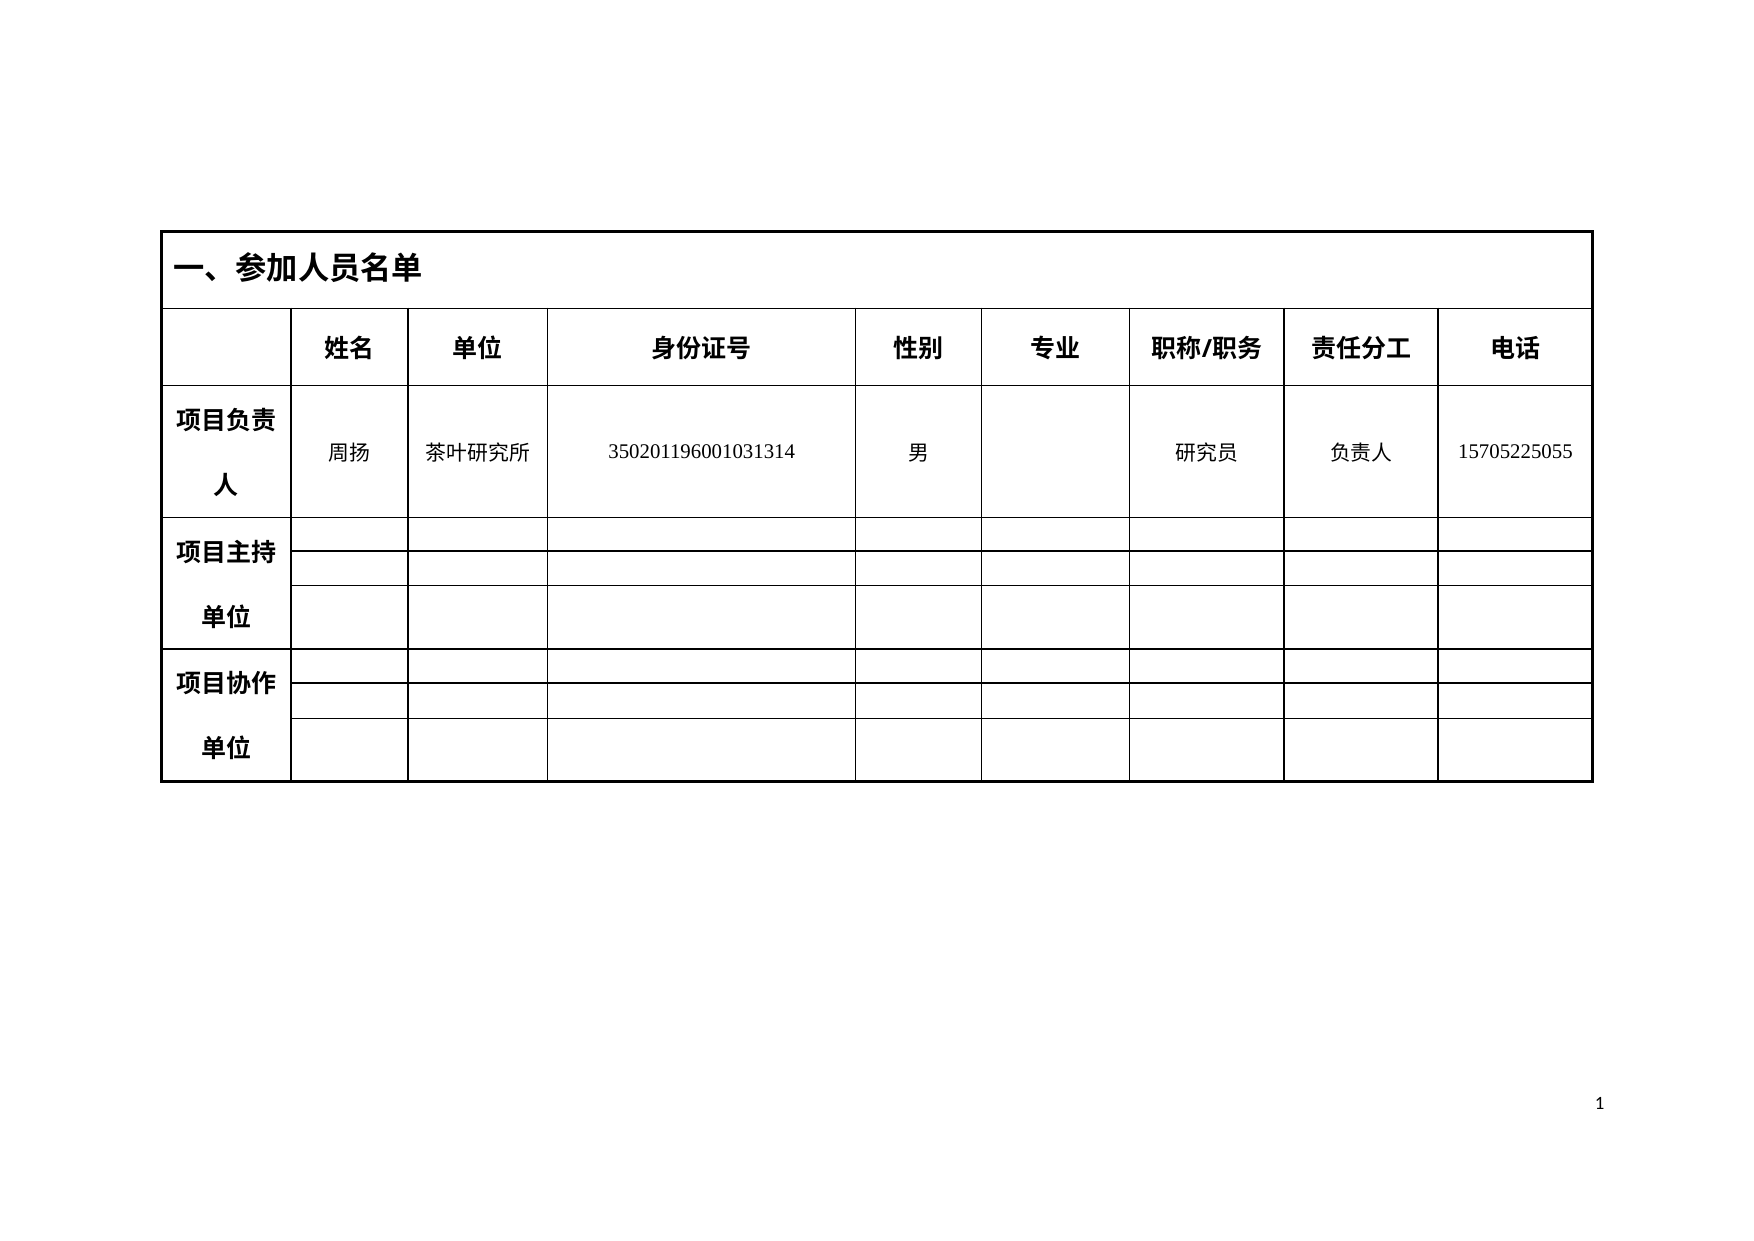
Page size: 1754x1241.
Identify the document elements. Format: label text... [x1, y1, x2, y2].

table_cell [982, 586, 1129, 648]
table_cell [1439, 684, 1591, 718]
table_cell [548, 518, 855, 550]
table_cell [1130, 719, 1283, 779]
table_cell [548, 552, 855, 584]
table_cell [409, 552, 547, 584]
table_cell [1439, 552, 1591, 584]
table_cell [1130, 684, 1283, 718]
table_cell [1439, 518, 1591, 550]
table_cell 项目协作单位 [163, 650, 290, 779]
table_cell [856, 586, 981, 648]
table_cell 身份证号 [548, 309, 855, 385]
table_cell [409, 518, 547, 550]
table_cell [1285, 586, 1437, 648]
table_cell 性别 [856, 309, 981, 385]
table_cell [1285, 518, 1437, 550]
table_cell [548, 650, 855, 682]
table_cell [1439, 586, 1591, 648]
table_cell [1439, 719, 1591, 779]
table_cell [1130, 552, 1283, 584]
table_cell [548, 586, 855, 648]
table_cell [292, 518, 407, 550]
table_cell [1130, 586, 1283, 648]
table_cell [292, 684, 407, 718]
table_cell 电话 [1439, 309, 1591, 385]
table_cell 姓名 [292, 309, 407, 385]
table_cell [982, 719, 1129, 779]
table_cell [292, 719, 407, 779]
table_cell [1285, 684, 1437, 718]
table_cell 茶叶研究所 [409, 386, 547, 516]
table_cell [292, 552, 407, 584]
table_cell [856, 719, 981, 779]
table_header 一、参加人员名单 [163, 233, 1591, 307]
table_cell [409, 719, 547, 779]
table_cell [548, 684, 855, 718]
table_cell [409, 586, 547, 648]
table_cell [856, 518, 981, 550]
table_cell [548, 719, 855, 779]
table_cell 350201196001031314 [548, 386, 855, 516]
table_cell [856, 684, 981, 718]
table_cell 项目主持单位 [163, 518, 290, 648]
table_cell [982, 684, 1129, 718]
table_cell [292, 650, 407, 682]
table_cell 单位 [409, 309, 547, 385]
table_cell [409, 650, 547, 682]
table_cell [1130, 518, 1283, 550]
table_cell 职称/职务 [1130, 309, 1283, 385]
table_cell [982, 552, 1129, 584]
table_cell [982, 386, 1129, 516]
table_cell 负责人 [1285, 386, 1437, 516]
table_cell [1439, 650, 1591, 682]
table_cell [409, 684, 547, 718]
table_cell [1285, 719, 1437, 779]
table_cell 周扬 [292, 386, 407, 516]
table_cell [292, 586, 407, 648]
table_cell 男 [856, 386, 981, 516]
table_cell [856, 552, 981, 584]
table_cell 专业 [982, 309, 1129, 385]
table_cell [1285, 650, 1437, 682]
table_cell [1130, 650, 1283, 682]
table_cell [856, 650, 981, 682]
table_cell 项目负责人 [163, 386, 290, 516]
table_cell [1285, 552, 1437, 584]
table_cell [982, 650, 1129, 682]
table_cell [982, 518, 1129, 550]
table_cell 15705225055 [1439, 386, 1591, 516]
table_cell 研究员 [1130, 386, 1283, 516]
table_cell [163, 309, 290, 385]
table_cell 责任分工 [1285, 309, 1437, 385]
